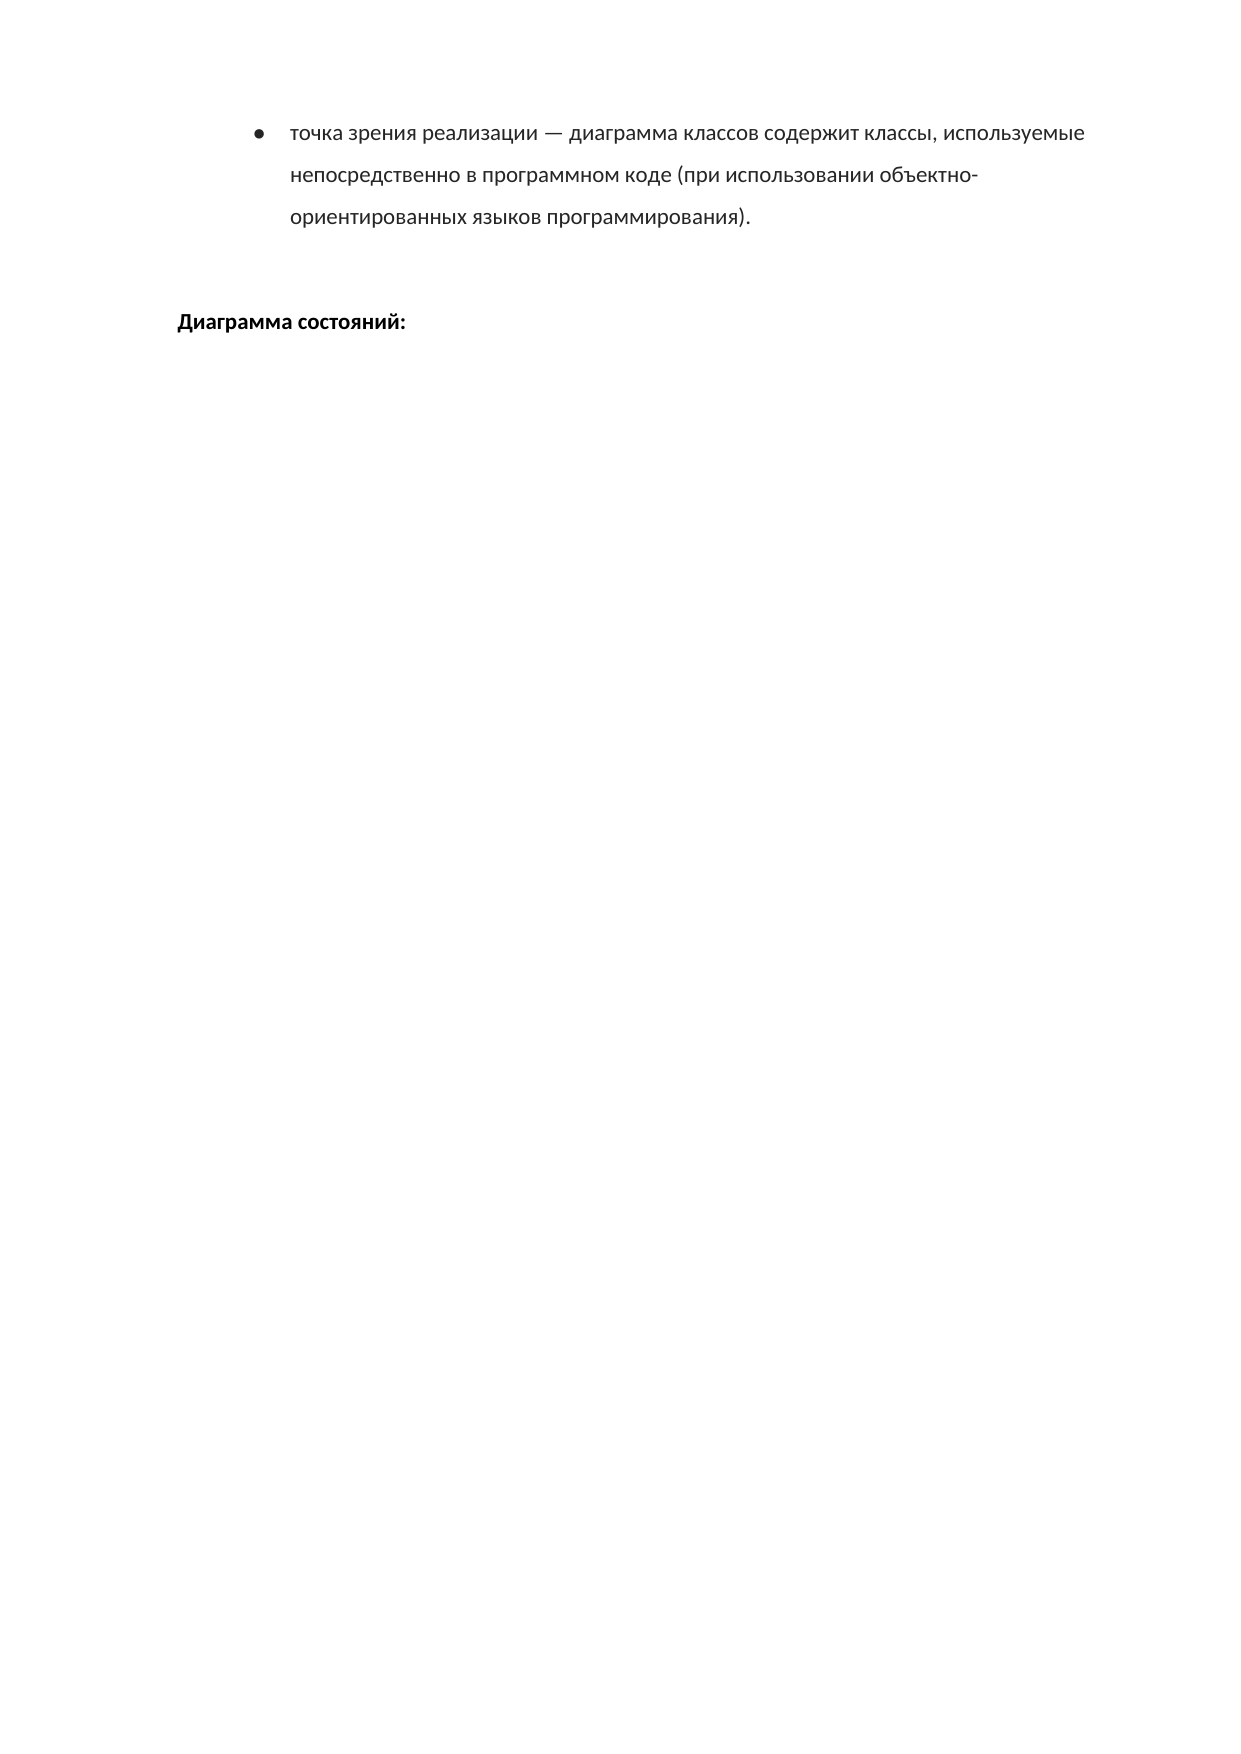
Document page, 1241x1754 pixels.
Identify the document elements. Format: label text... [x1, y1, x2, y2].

list точка зрения реализации — диаграмма классов содержит классы, используемые непосредственно в программном коде (при использовании объектно-ориентированных языков программирования). [252, 118, 1152, 230]
text Диаграмма состояний: [177, 307, 1152, 335]
